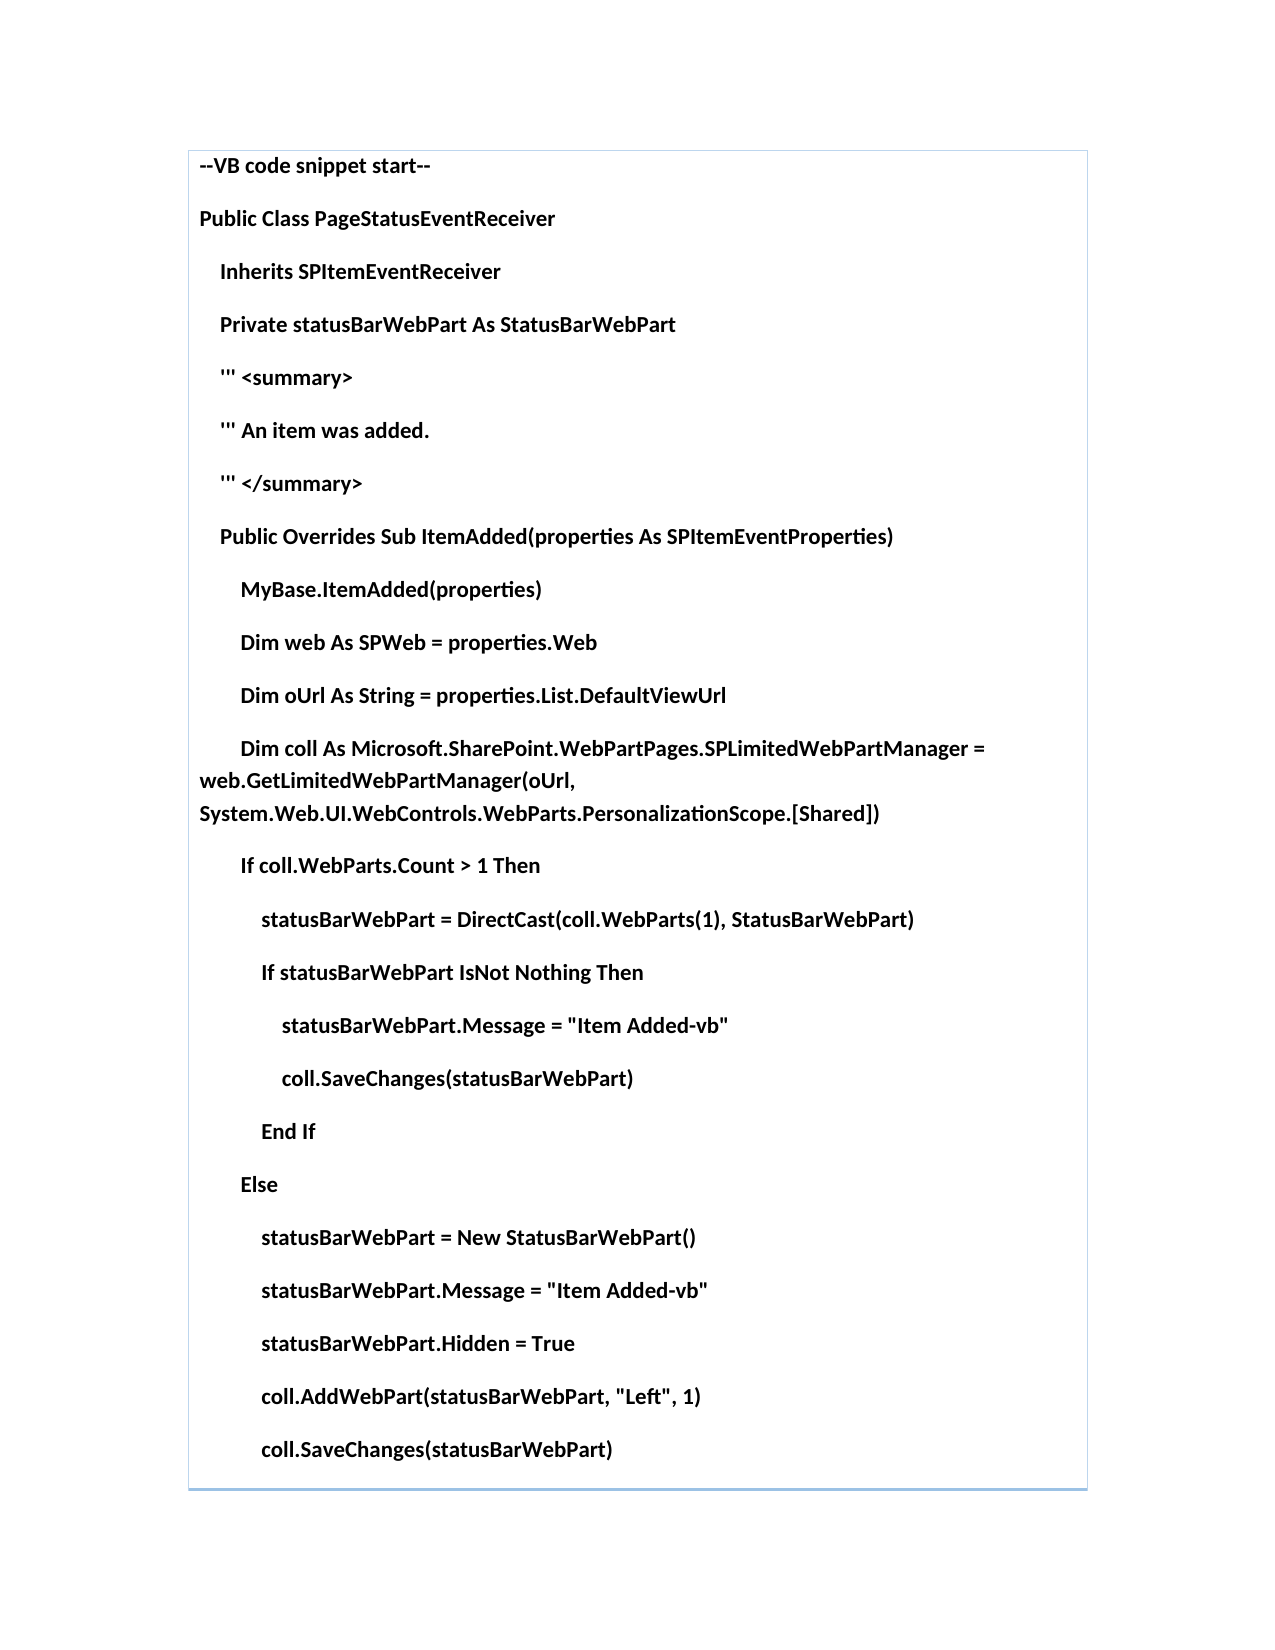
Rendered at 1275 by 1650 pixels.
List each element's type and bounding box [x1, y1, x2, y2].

table_header [189, 151, 1087, 1488]
